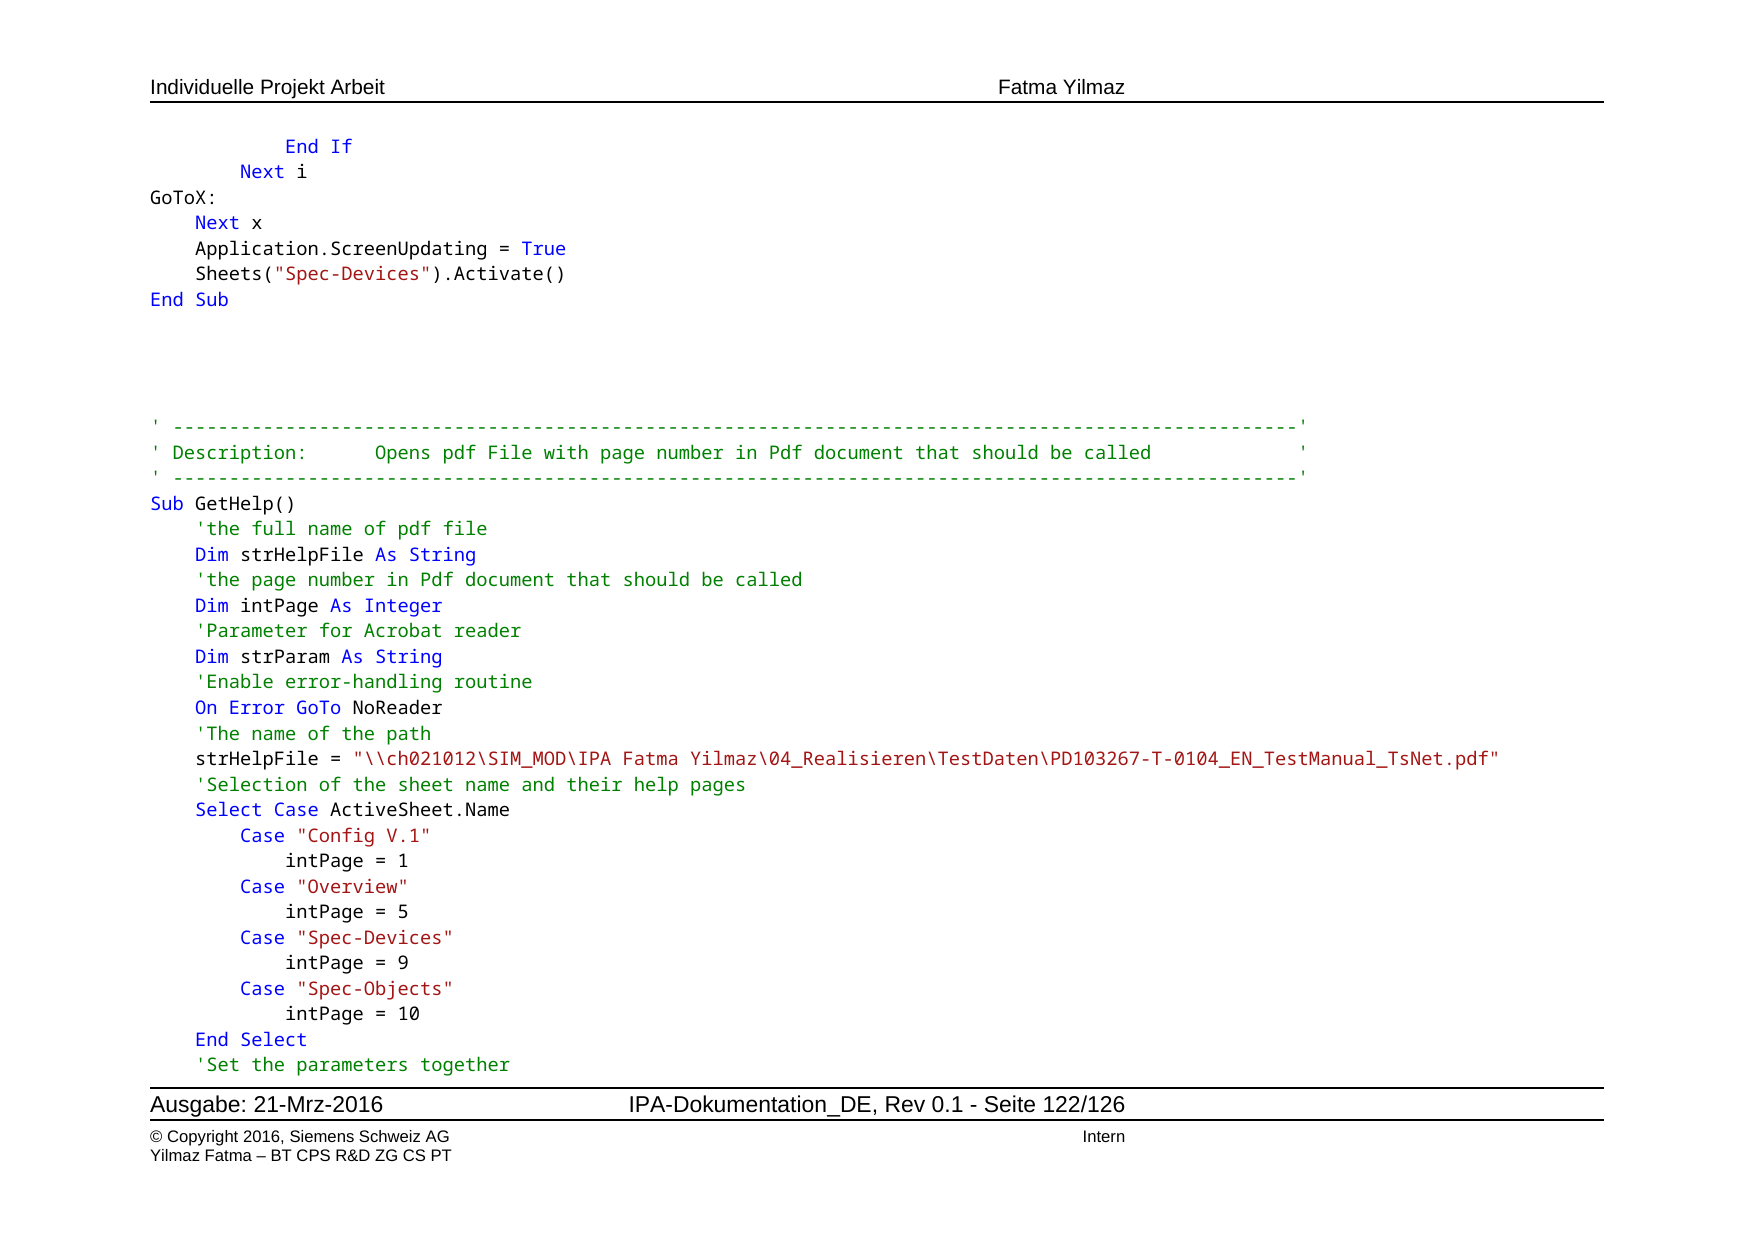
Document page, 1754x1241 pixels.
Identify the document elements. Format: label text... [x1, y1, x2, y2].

text ' Description: Opens pdf File with page number in Pdf document that should be called ' [150, 439, 1604, 465]
text End Sub [150, 286, 1604, 312]
text strHelpFile = "\\ch021012\SIM_MOD\IPA Fatma Yilmaz\04_Realisieren\TestDaten\PD103267-T-0104_EN_TestManual_TsNet.pdf" [150, 745, 1604, 771]
text 'Selection of the sheet name and their help pages [150, 771, 1604, 796]
text Case "Spec-Devices" [150, 924, 1604, 949]
text Application.ScreenUpdating = True [150, 235, 1604, 261]
text 'Enable error-handling routine [150, 669, 1604, 694]
text intPage = 10 [150, 1001, 1604, 1026]
text ' ----------------------------------------------------------------------------------------------------' [150, 414, 1604, 439]
text intPage = 9 [150, 949, 1604, 975]
text On Error GoTo NoReader [150, 694, 1604, 720]
text 'Set the parameters together [150, 1052, 1604, 1077]
text ' ----------------------------------------------------------------------------------------------------' [150, 465, 1604, 490]
text 'Parameter for Acrobat reader [150, 618, 1604, 643]
text Case "Overview" [150, 873, 1604, 898]
text End If [150, 133, 1604, 158]
text 'the full name of pdf file [150, 516, 1604, 541]
text intPage = 5 [150, 898, 1604, 924]
text Select Case ActiveSheet.Name [150, 796, 1604, 822]
text Dim strParam As String [150, 643, 1604, 669]
text Next x [150, 209, 1604, 235]
text 'The name of the path [150, 720, 1604, 745]
text GoToX: [150, 184, 1604, 209]
text Next i [150, 158, 1604, 184]
text End Select [150, 1026, 1604, 1052]
text Case "Config V.1" [150, 822, 1604, 847]
text Case "Spec-Objects" [150, 975, 1604, 1001]
text Dim strHelpFile As String [150, 541, 1604, 567]
text 'the page number in Pdf document that should be called [150, 567, 1604, 592]
text intPage = 1 [150, 847, 1604, 873]
text Sub GetHelp() [150, 490, 1604, 516]
text Dim intPage As Integer [150, 592, 1604, 618]
text Sheets("Spec-Devices").Activate() [150, 261, 1604, 286]
